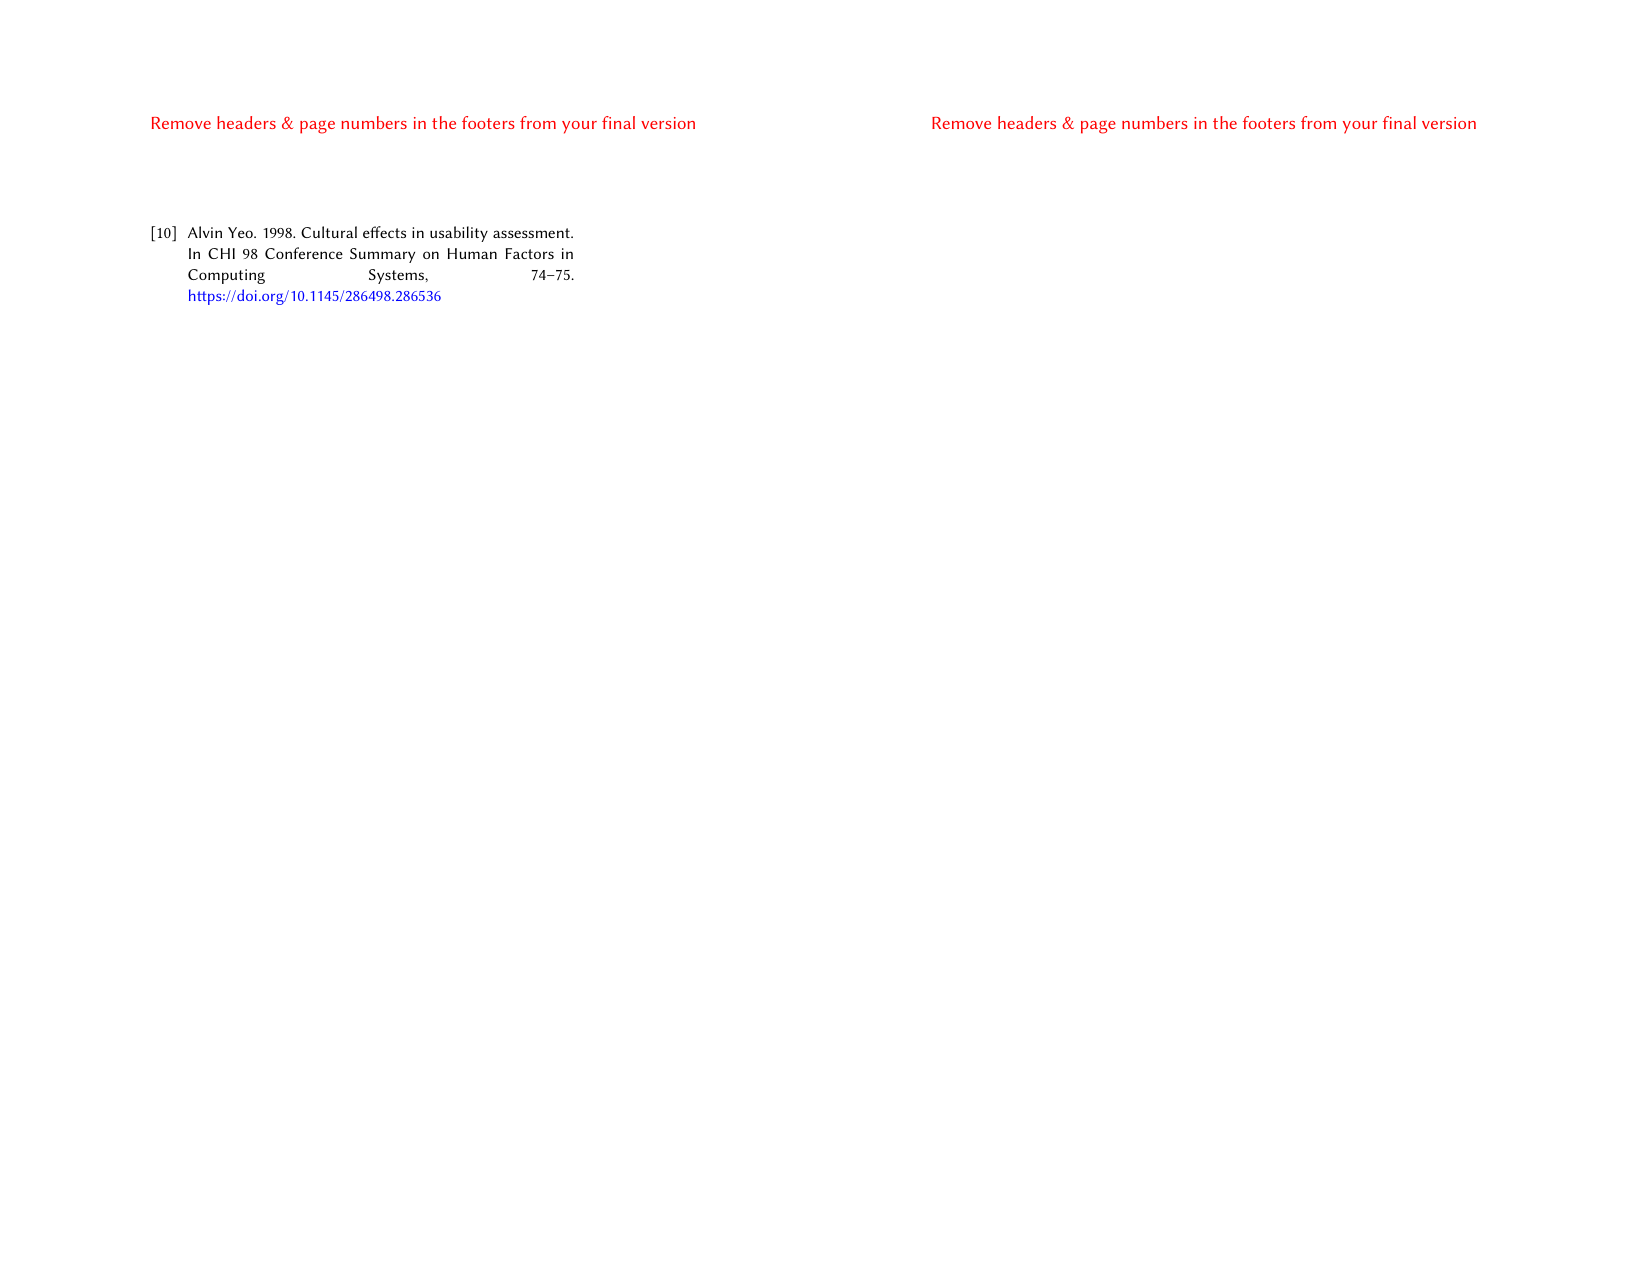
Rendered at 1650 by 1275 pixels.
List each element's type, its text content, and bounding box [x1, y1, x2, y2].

text Alvin Yeo. 1998. Cultural effects in usability assessment. In CHI 98 Conference Summary on Human Factors in Computing Systems, 74–75. https://doi.org/10.1145/286498.286536 [150, 224, 574, 305]
